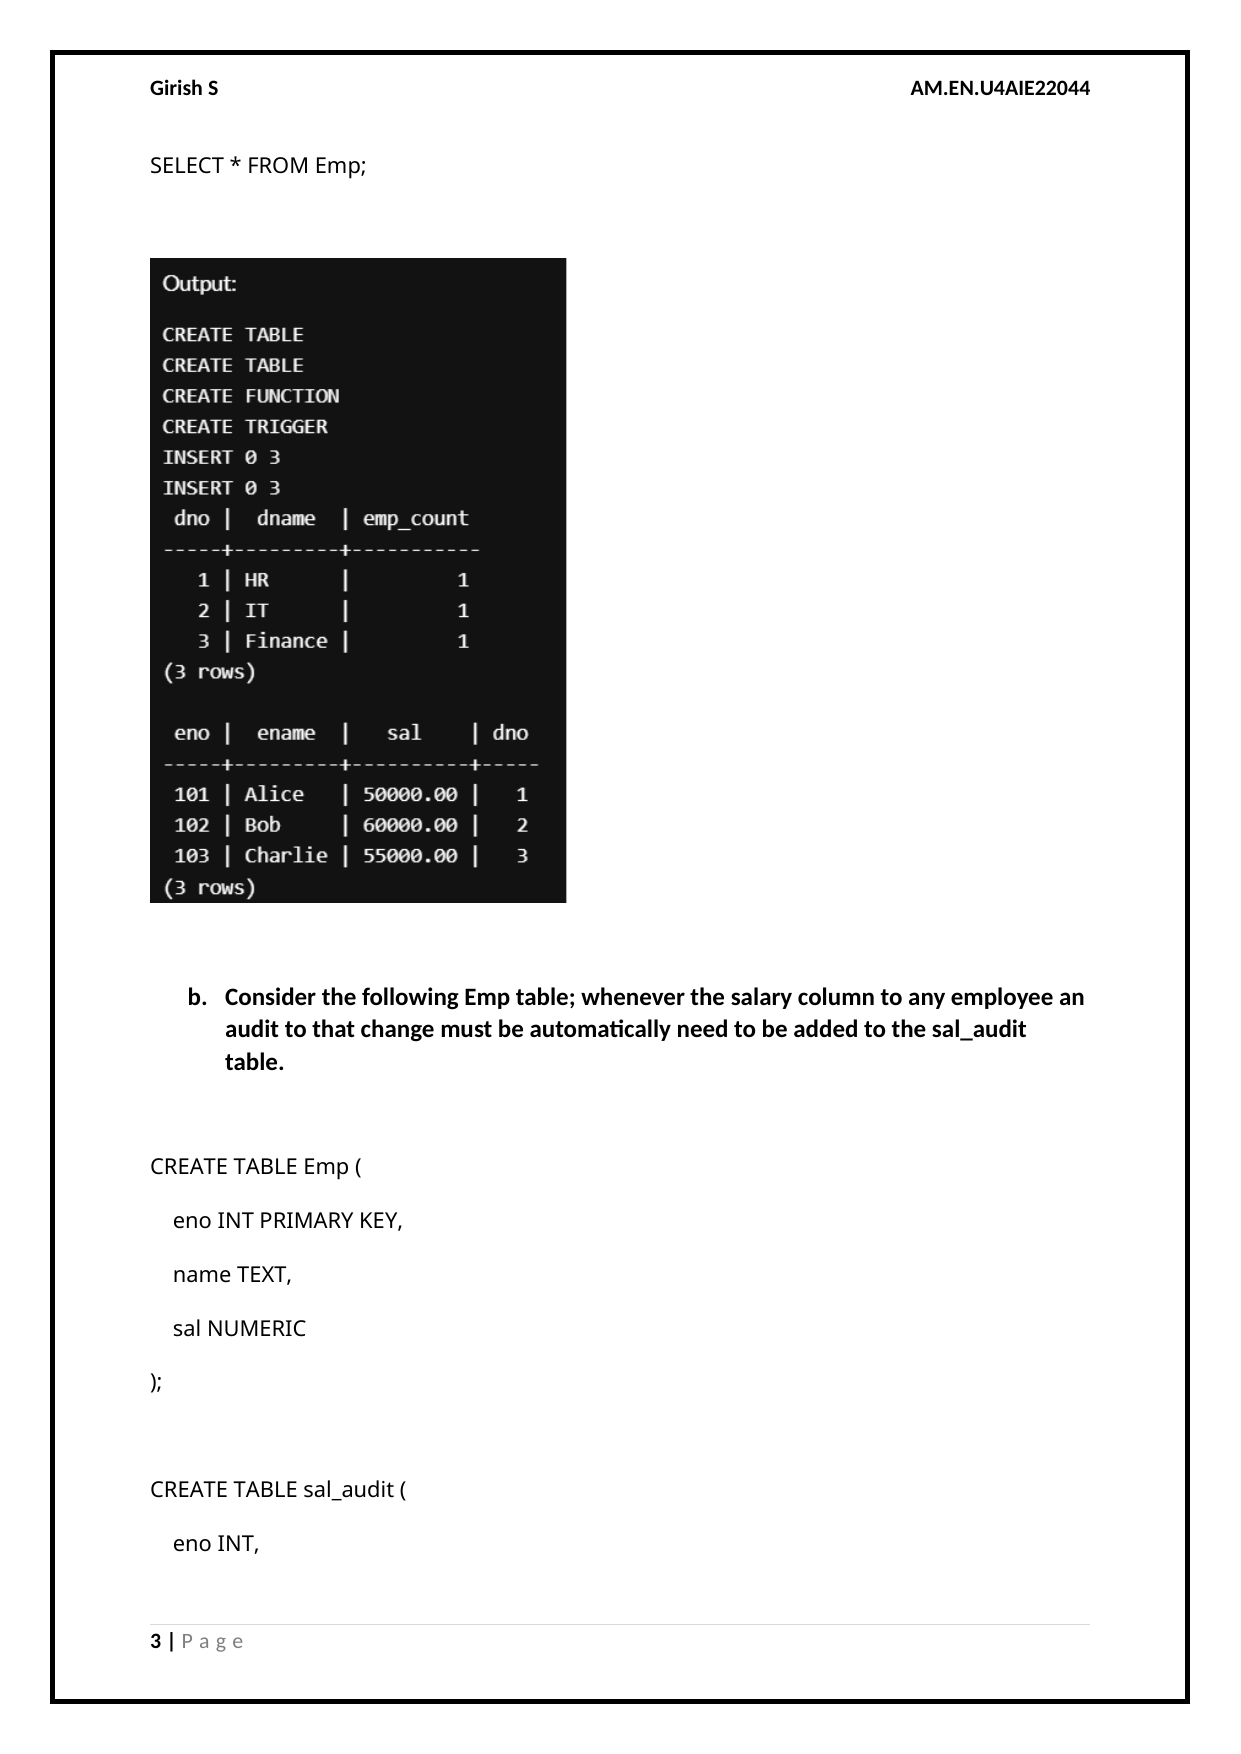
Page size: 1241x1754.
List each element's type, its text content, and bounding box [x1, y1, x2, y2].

text name TEXT, [150, 1259, 1090, 1288]
text eno INT, [150, 1528, 1090, 1558]
text sal NUMERIC [150, 1312, 1090, 1342]
text SELECT * FROM Emp; [150, 150, 1090, 180]
picture [150, 258, 567, 903]
text eno INT PRIMARY KEY, [150, 1205, 1090, 1234]
text ); [150, 1366, 1090, 1396]
text CREATE TABLE Emp ( [150, 1151, 1090, 1181]
text CREATE TABLE sal_audit ( [150, 1474, 1090, 1504]
list Consider the following Emp table; whenever the salary column to any employee an audit to that change must be automatically need to be added to the sal_audit table. [187, 981, 1090, 1077]
